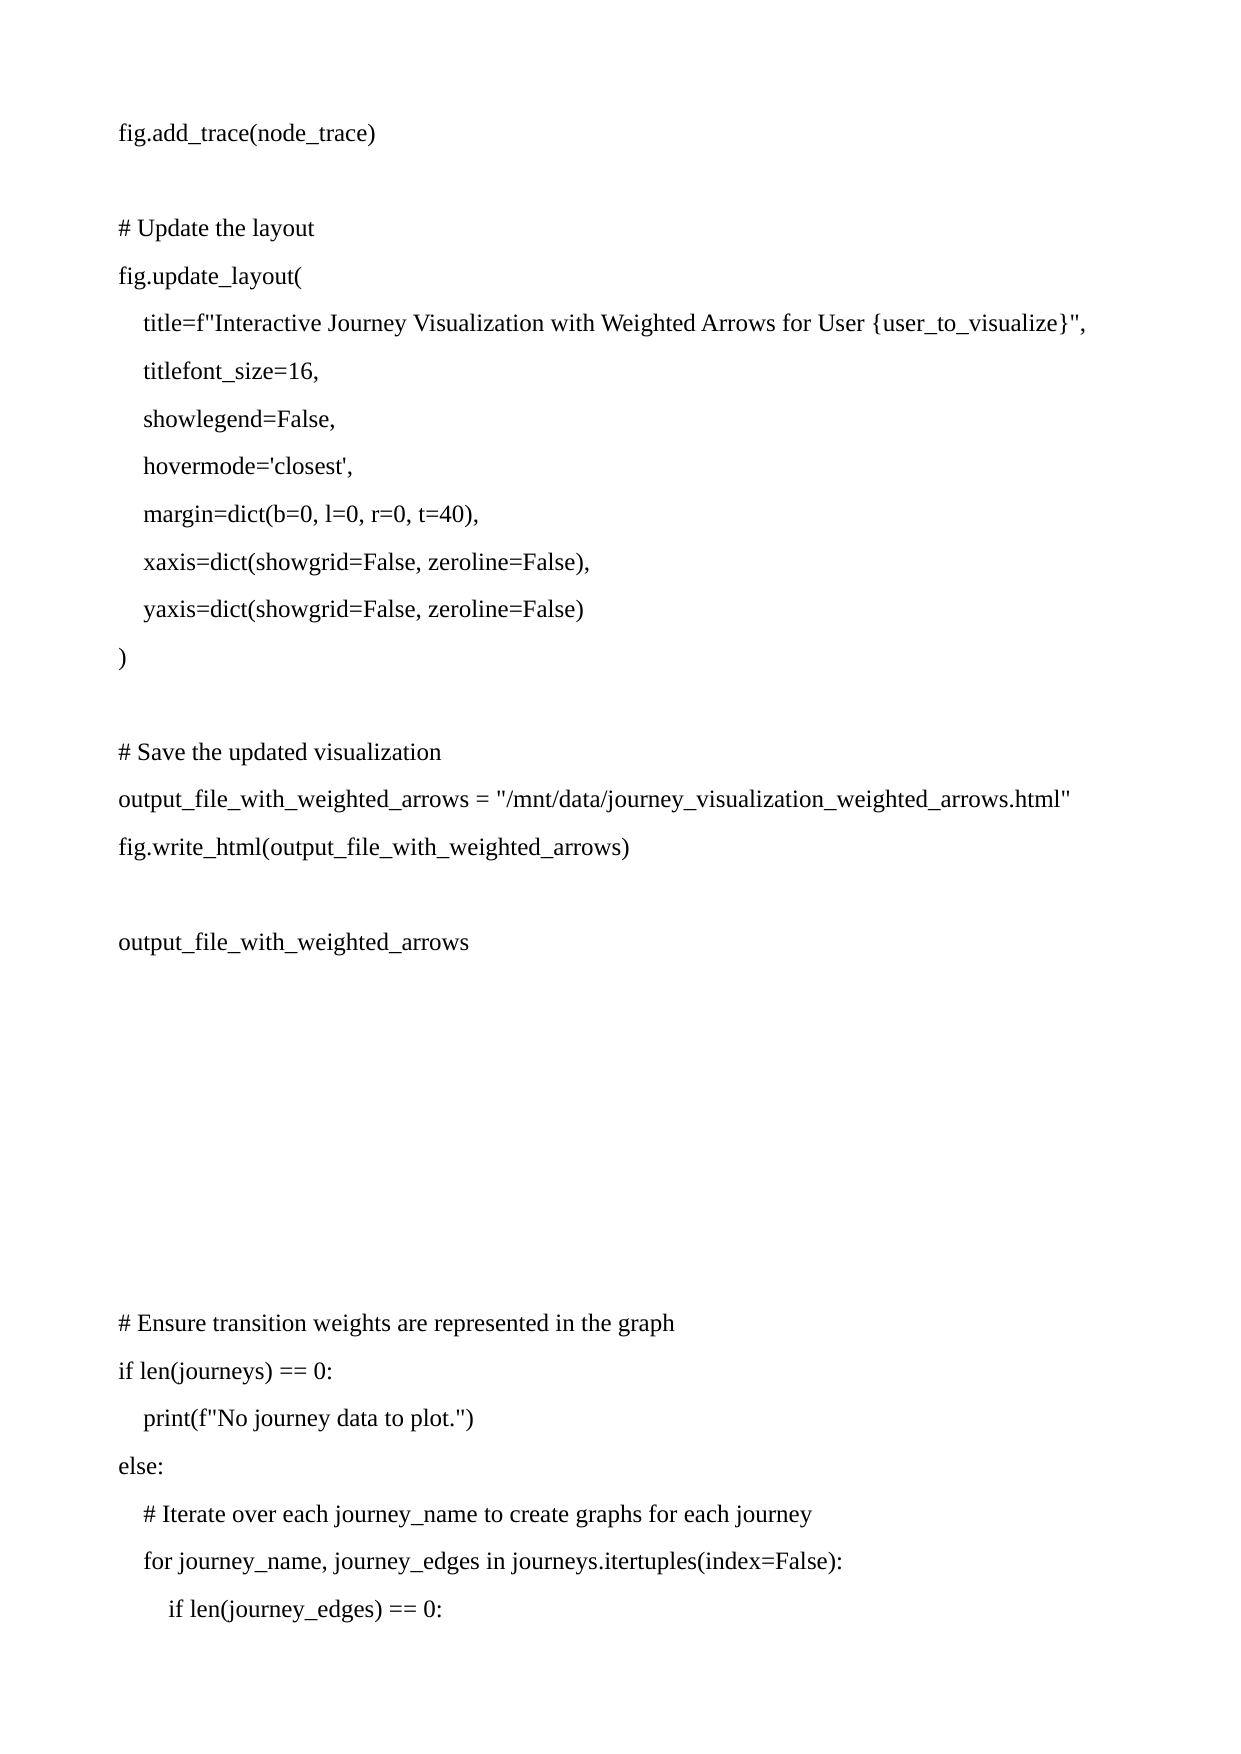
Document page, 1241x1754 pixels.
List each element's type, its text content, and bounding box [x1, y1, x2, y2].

text for journey_name, journey_edges in journeys.itertuples(index=False): [118, 1546, 1122, 1575]
text output_file_with_weighted_arrows = "/mnt/data/journey_visualization_weighted_arrows.html" [118, 784, 1122, 813]
text output_file_with_weighted_arrows [118, 927, 1122, 956]
text ) [118, 642, 1122, 671]
text print(f"No journey data to plot.") [118, 1403, 1122, 1432]
text margin=dict(b=0, l=0, r=0, t=40), [118, 499, 1122, 528]
text # Ensure transition weights are represented in the graph [118, 1308, 1122, 1337]
text if len(journeys) == 0: [118, 1356, 1122, 1384]
text fig.update_layout( [118, 261, 1122, 290]
text else: [118, 1451, 1122, 1480]
text fig.add_trace(node_trace) [118, 118, 1122, 147]
text # Iterate over each journey_name to create graphs for each journey [118, 1499, 1122, 1527]
text yaxis=dict(showgrid=False, zeroline=False) [118, 594, 1122, 623]
text hovermode='closest', [118, 451, 1122, 480]
text # Save the updated visualization [118, 737, 1122, 766]
text xaxis=dict(showgrid=False, zeroline=False), [118, 547, 1122, 575]
text if len(journey_edges) == 0: [118, 1594, 1122, 1623]
text fig.write_html(output_file_with_weighted_arrows) [118, 832, 1122, 861]
text # Update the layout [118, 213, 1122, 242]
text title=f"Interactive Journey Visualization with Weighted Arrows for User {user_to_visualize}", [118, 308, 1122, 337]
text showlegend=False, [118, 404, 1122, 432]
text titlefont_size=16, [118, 356, 1122, 385]
